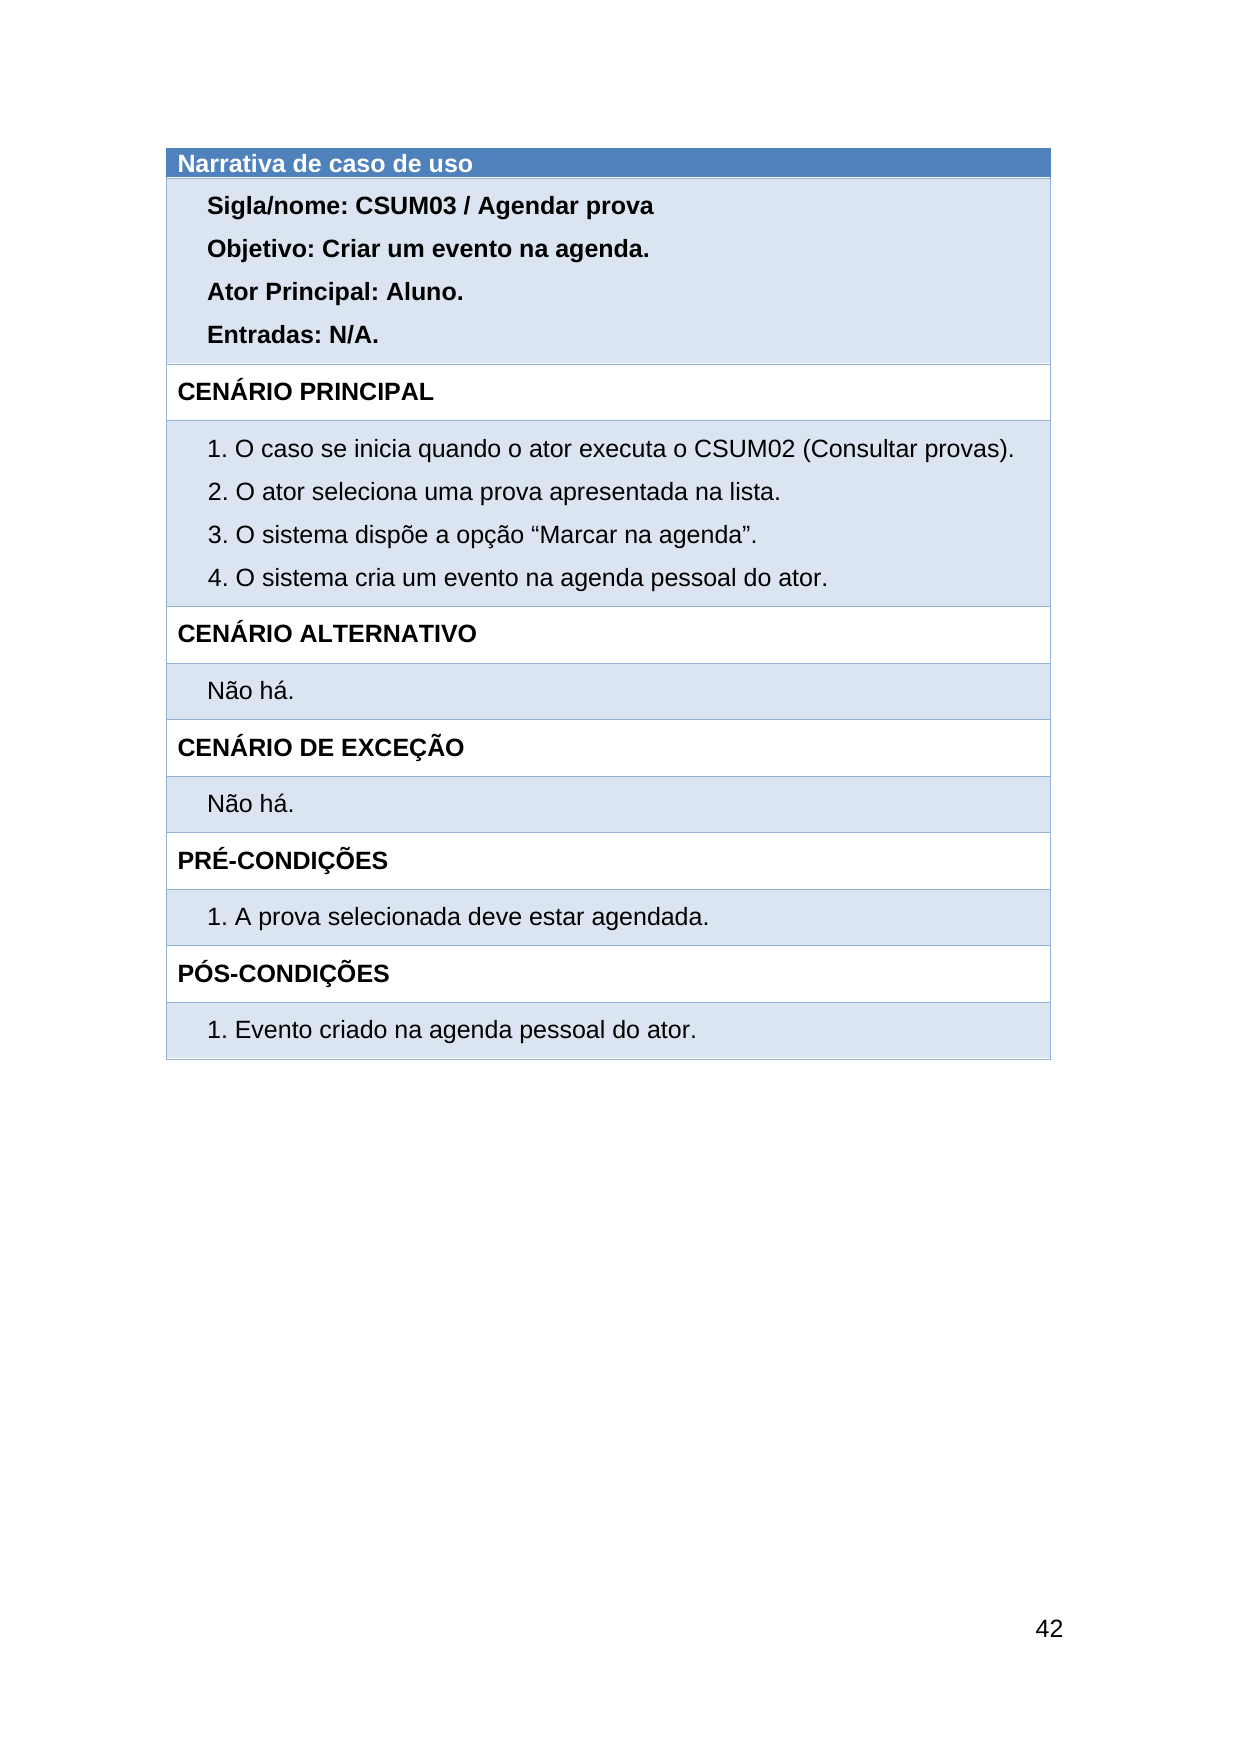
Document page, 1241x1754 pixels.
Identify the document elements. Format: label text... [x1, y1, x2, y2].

table_cell CENÁRIO DE EXCEÇÃO [167, 720, 1050, 776]
table_cell 1. Evento criado na agenda pessoal do ator. [167, 1003, 1050, 1058]
table_cell PRÉ-CONDIÇÕES [167, 833, 1050, 889]
table_cell 1. A prova selecionada deve estar agendada. [167, 890, 1050, 945]
table_cell Não há. [167, 777, 1050, 832]
table_cell CENÁRIO PRINCIPAL [167, 365, 1050, 420]
table_cell CENÁRIO ALTERNATIVO [167, 607, 1050, 662]
table_cell 1. O caso se inicia quando o ator executa o CSUM02 (Consultar provas). 2. O ator seleciona uma prova apresentada na lista. 3. O sistema dispõe a opção “Marcar na agenda”. 4. O sistema cria um evento na agenda pessoal do ator. [167, 421, 1050, 606]
table_cell PÓS-CONDIÇÕES [167, 946, 1050, 1002]
table_cell Sigla/nome: CSUM03 / Agendar prova Objetivo: Criar um evento na agenda. Ator Principal: Aluno. Entradas: N/A. [167, 179, 1050, 363]
table_header Narrativa de caso de uso [167, 149, 1050, 177]
table_cell Não há. [167, 664, 1050, 719]
